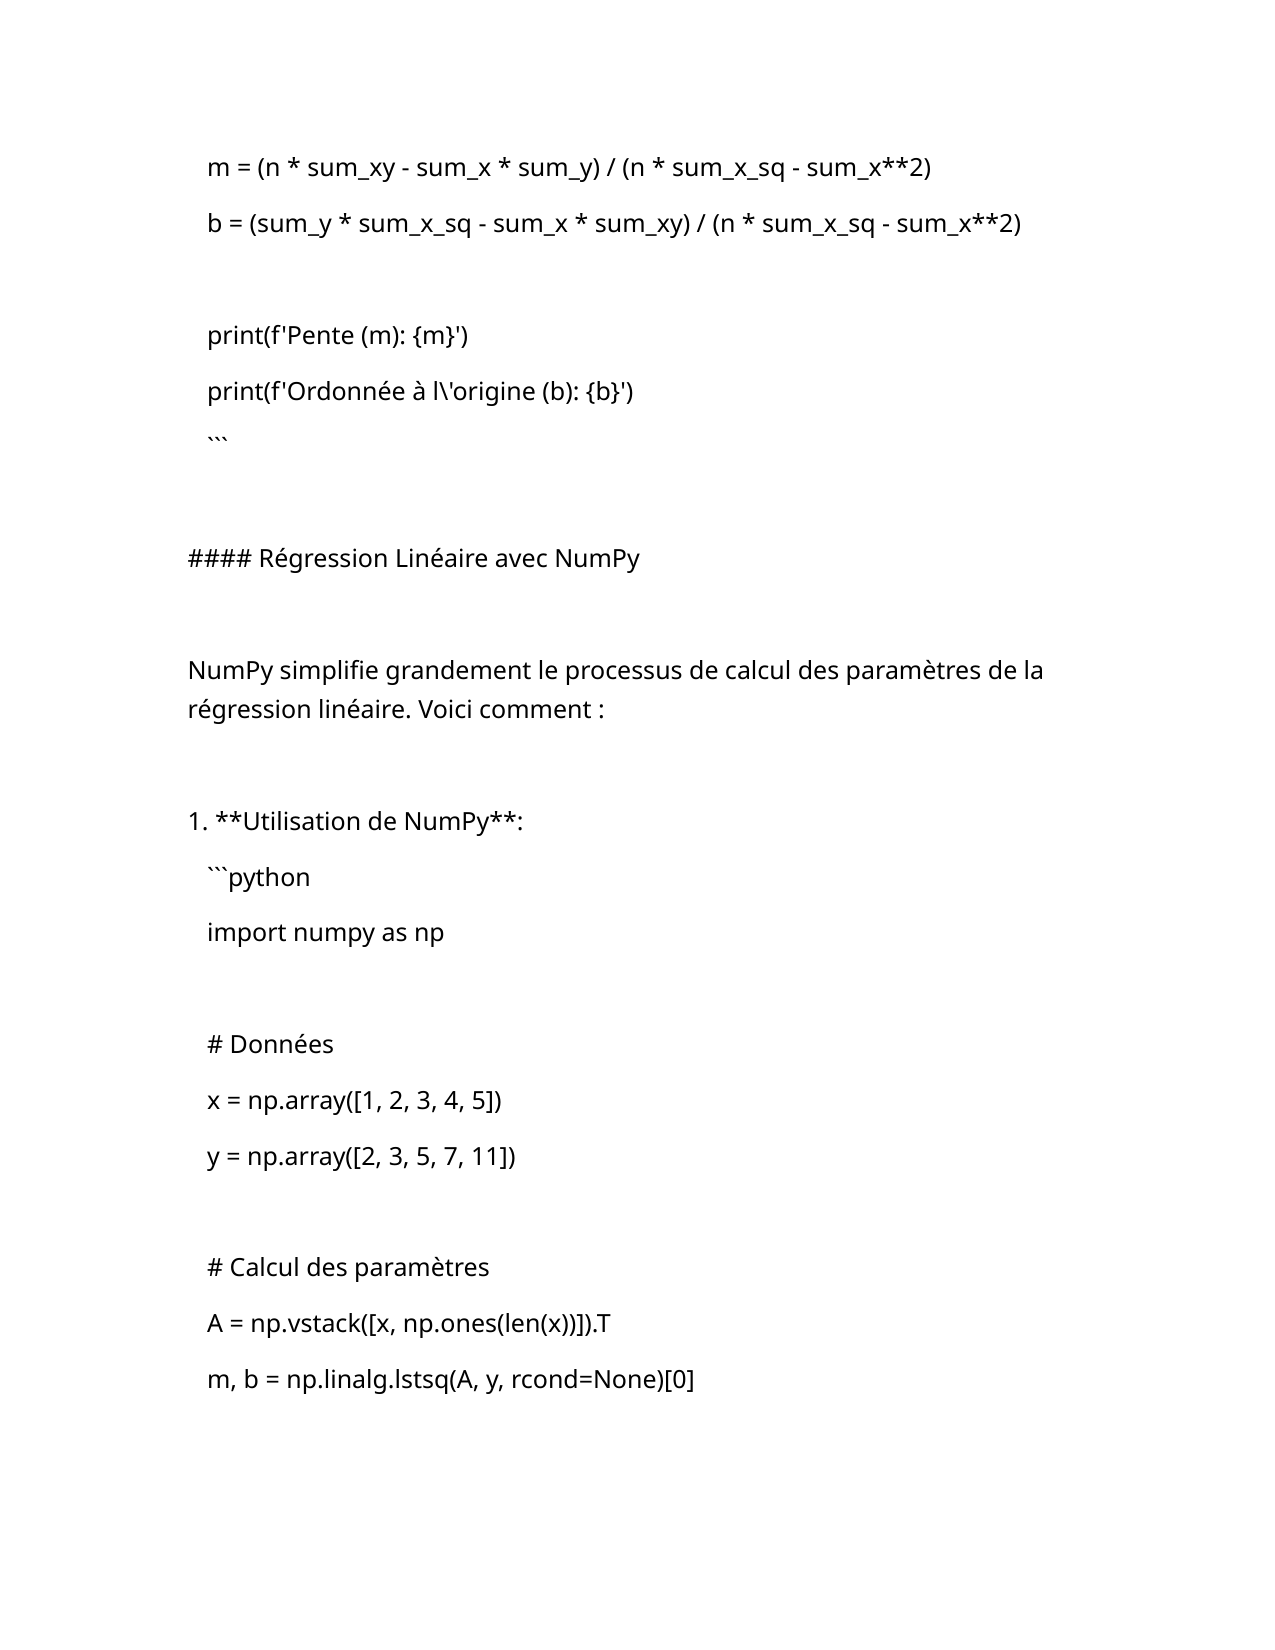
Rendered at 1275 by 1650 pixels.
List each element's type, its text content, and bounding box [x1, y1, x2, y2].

text y = np.array([2, 3, 5, 7, 11]) [187, 1138, 1087, 1172]
text NumPy simplifie grandement le processus de calcul des paramètres de la régression linéaire. Voici comment : [187, 652, 1087, 726]
text m = (n * sum_xy - sum_x * sum_y) / (n * sum_x_sq - sum_x**2) [187, 150, 1087, 184]
text m, b = np.linalg.lstsq(A, y, rcond=None)[0] [187, 1362, 1087, 1396]
text ```python [187, 859, 1087, 893]
text # Données [187, 1027, 1087, 1061]
text A = np.vstack([x, np.ones(len(x))]).T [187, 1306, 1087, 1340]
text b = (sum_y * sum_x_sq - sum_x * sum_xy) / (n * sum_x_sq - sum_x**2) [187, 206, 1087, 240]
text ``` [187, 429, 1087, 463]
text # Calcul des paramètres [187, 1250, 1087, 1284]
text x = np.array([1, 2, 3, 4, 5]) [187, 1082, 1087, 1117]
text 1. **Utilisation de NumPy**: [187, 803, 1087, 837]
text print(f'Pente (m): {m}') [187, 317, 1087, 352]
text print(f'Ordonnée à l\'origine (b): {b}') [187, 373, 1087, 407]
text #### Régression Linéaire avec NumPy [187, 541, 1087, 575]
text import numpy as np [187, 915, 1087, 949]
